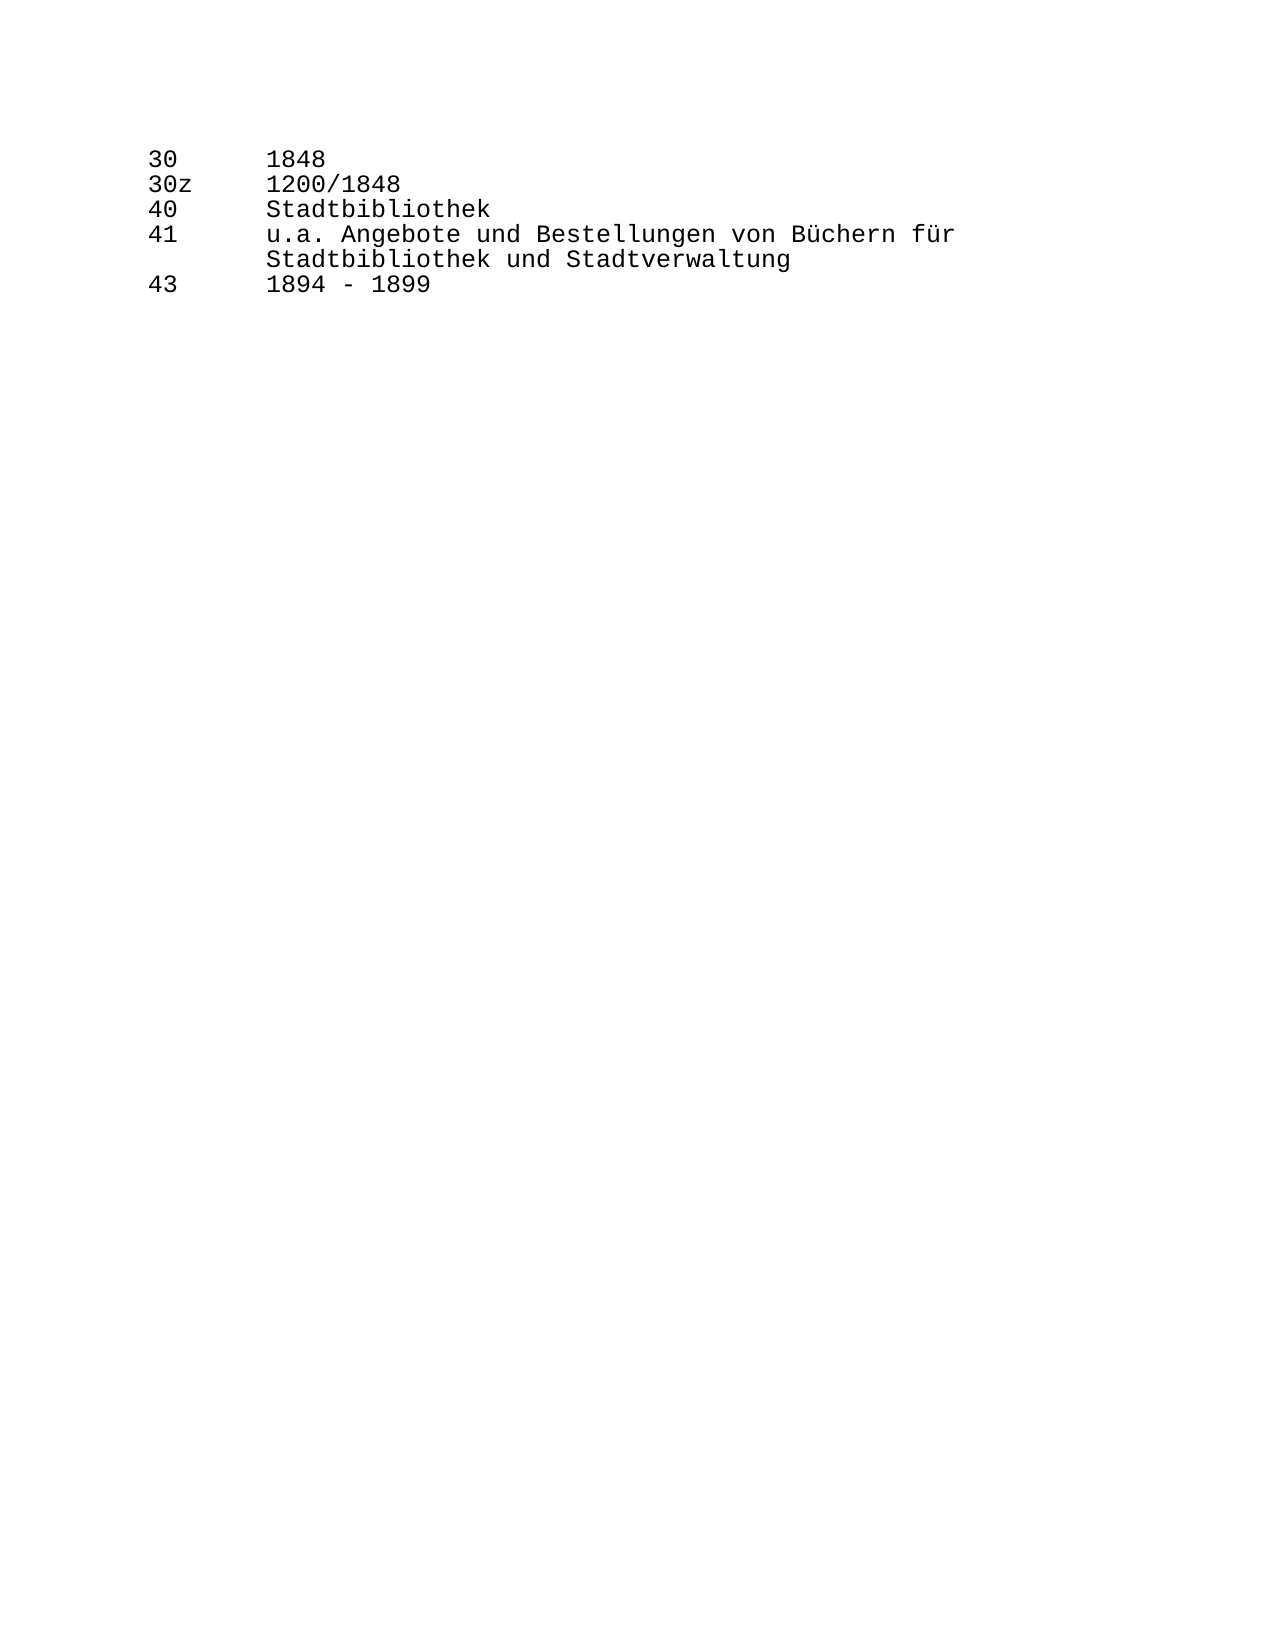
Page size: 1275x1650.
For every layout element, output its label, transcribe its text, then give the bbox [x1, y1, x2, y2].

text 30 1848 [148, 148, 1127, 173]
text 30z 1200/1848 [148, 173, 1127, 198]
text 43 1894 - 1899 [148, 273, 1127, 298]
text 40 s[Stadtbibliothek]s [148, 198, 1127, 223]
text 41 u.a. Angebote und Bestellungen von s[Bücher]sn für Stadtbibliothek und Stadtverwaltung [148, 223, 1127, 273]
